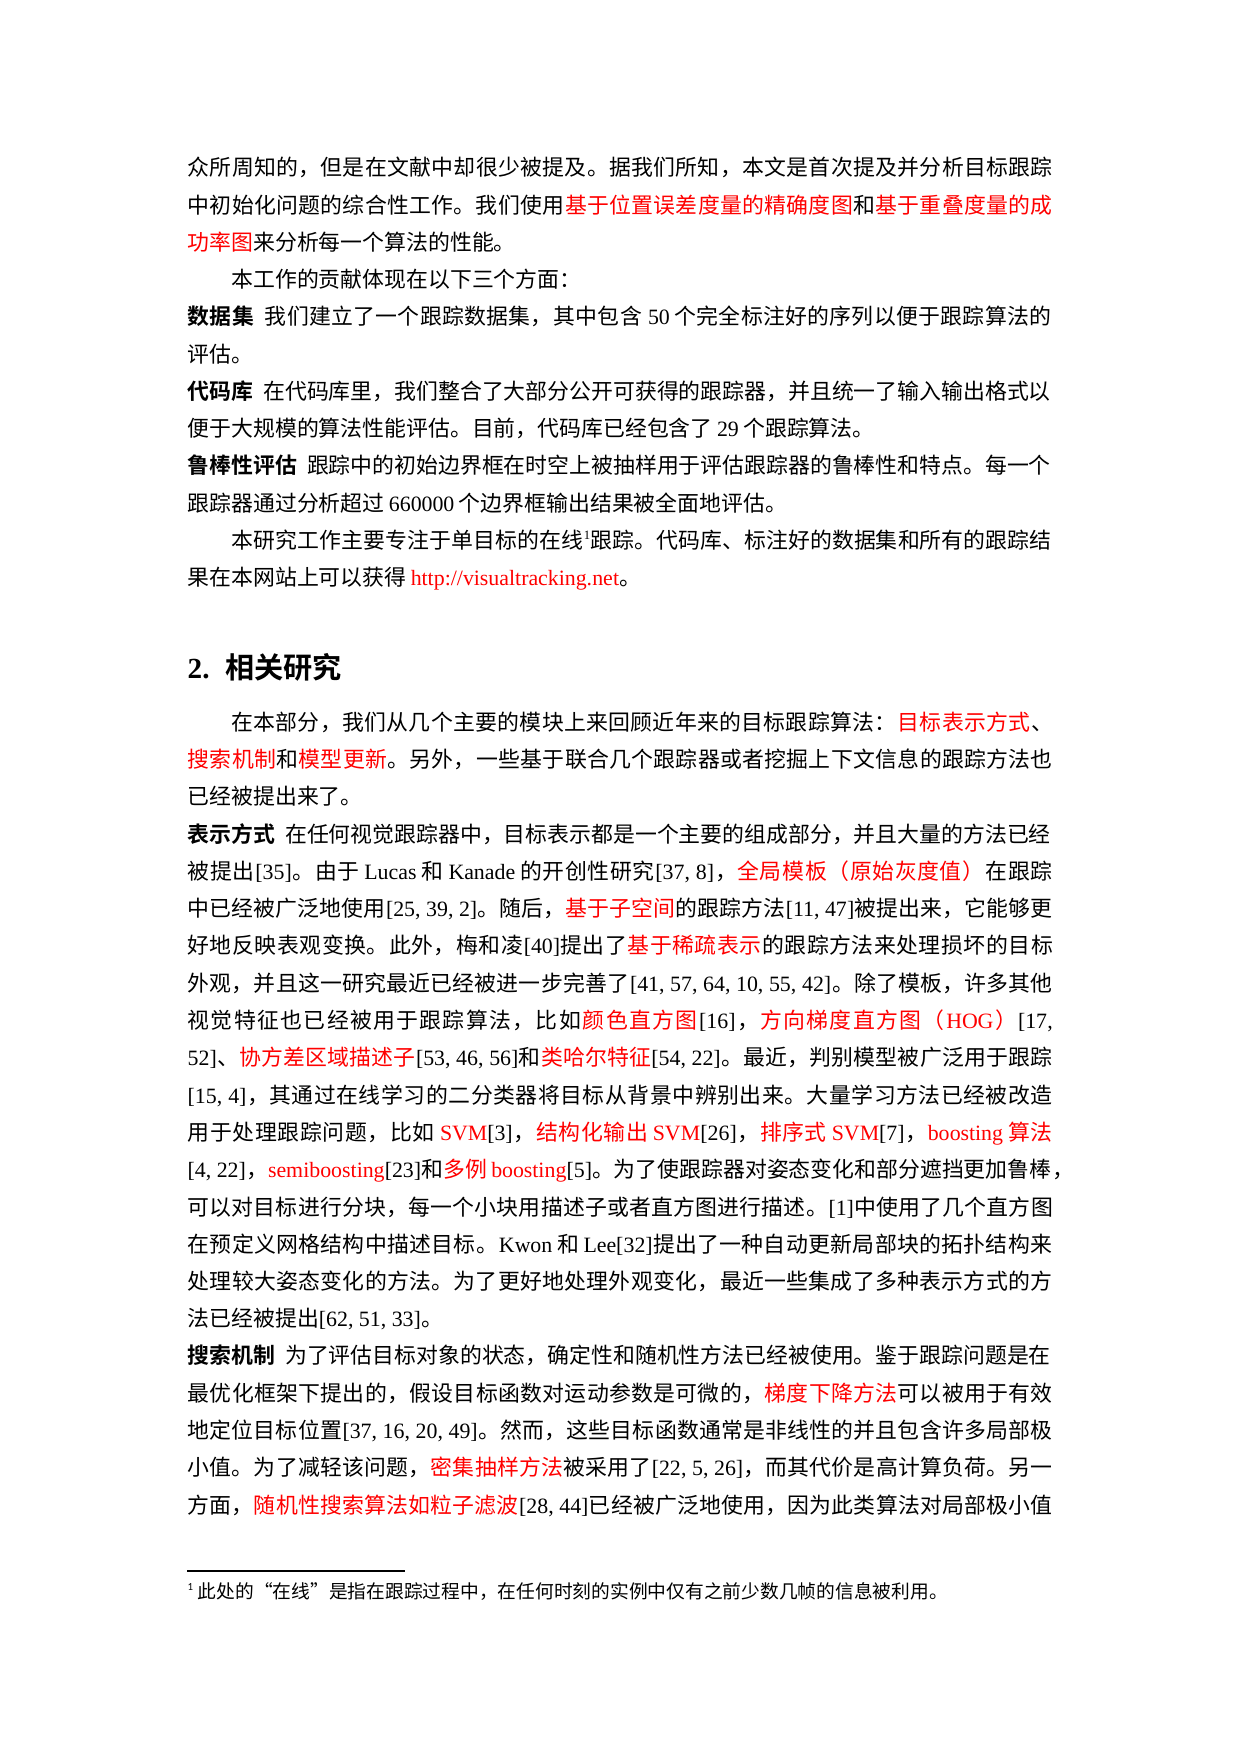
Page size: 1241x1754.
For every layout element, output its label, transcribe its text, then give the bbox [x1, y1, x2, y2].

text 本研究工作主要专注于单目标的在线跟踪。代码库、标注好的数据集和所有的跟踪结果在本网站上可以获得http://visualtracking.net。 [187, 522, 1053, 592]
text 数据集 我们建立了一个跟踪数据集，其中包含50个完全标注好的序列以便于跟踪算法的评估。 [187, 299, 1053, 369]
text 表示方式 在任何视觉跟踪器中，目标表示都是一个主要的组成部分，并且大量的方法已经被提出[35]。由于Lucas和Kanade的开创性研究[37, 8]，全局模板（原始灰度值）在跟踪中已经被广泛地使用[25, 39, 2]。随后，基于子空间的跟踪方法[11, 47]被提出来，它能够更好地反映表观变换。此外，梅和凌[40]提出了基于稀疏表示的跟踪方法来处理损坏的目标外观，并且这一研究最近已经被进一步完善了[41, 57, 64, 10, 55, 42]。除了模板，许多其他视觉特征也已经被用于跟踪算法，比如颜色直方图[16]，方向梯度直方图（HOG）[17, 52]、协方差区域描述子[53, 46, 56]和类哈尔特征[54, 22]。最近，判别模型被广泛用于跟踪[15, 4]，其通过在线学习的二分类器将目标从背景中辨别出来。大量学习方法已经被改造用于处理跟踪问题，比如SVM[3]，结构化输出SVM[26]，排序式SVM[7]，boosting算法[4, 22]，semiboosting[23]和多例boosting[5]。为了使跟踪器对姿态变化和部分遮挡更加鲁棒，可以对目标进行分块，每一个小块用描述子或者直方图进行描述。[1]中使用了几个直方图在预定义网格结构中描述目标。Kwon和Lee[32]提出了一种自动更新局部块的拓扑结构来处理较大姿态变化的方法。为了更好地处理外观变化，最近一些集成了多种表示方式的方法已经被提出[62, 51, 33]。 [187, 816, 1053, 1333]
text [187, 1338, 1053, 1520]
list 相关研究 [187, 633, 1053, 698]
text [187, 150, 1053, 257]
text 在本部分，我们从几个主要的模块上来回顾近年来的目标跟踪算法：目标表示方式、搜索机制和模型更新。另外，一些基于联合几个跟踪器或者挖掘上下文信息的跟踪方法也已经被提出来了。 [187, 704, 1053, 811]
text 本工作的贡献体现在以下三个方面： [187, 262, 1053, 294]
text 鲁棒性评估 跟踪中的初始边界框在时空上被抽样用于评估跟踪器的鲁棒性和特点。每一个跟踪器通过分析超过660000个边界框输出结果被全面地评估。 [187, 448, 1053, 518]
text 代码库 在代码库里，我们整合了大部分公开可获得的跟踪器，并且统一了输入输出格式以便于大规模的算法性能评估。目前，代码库已经包含了29个跟踪算法。 [187, 373, 1053, 443]
